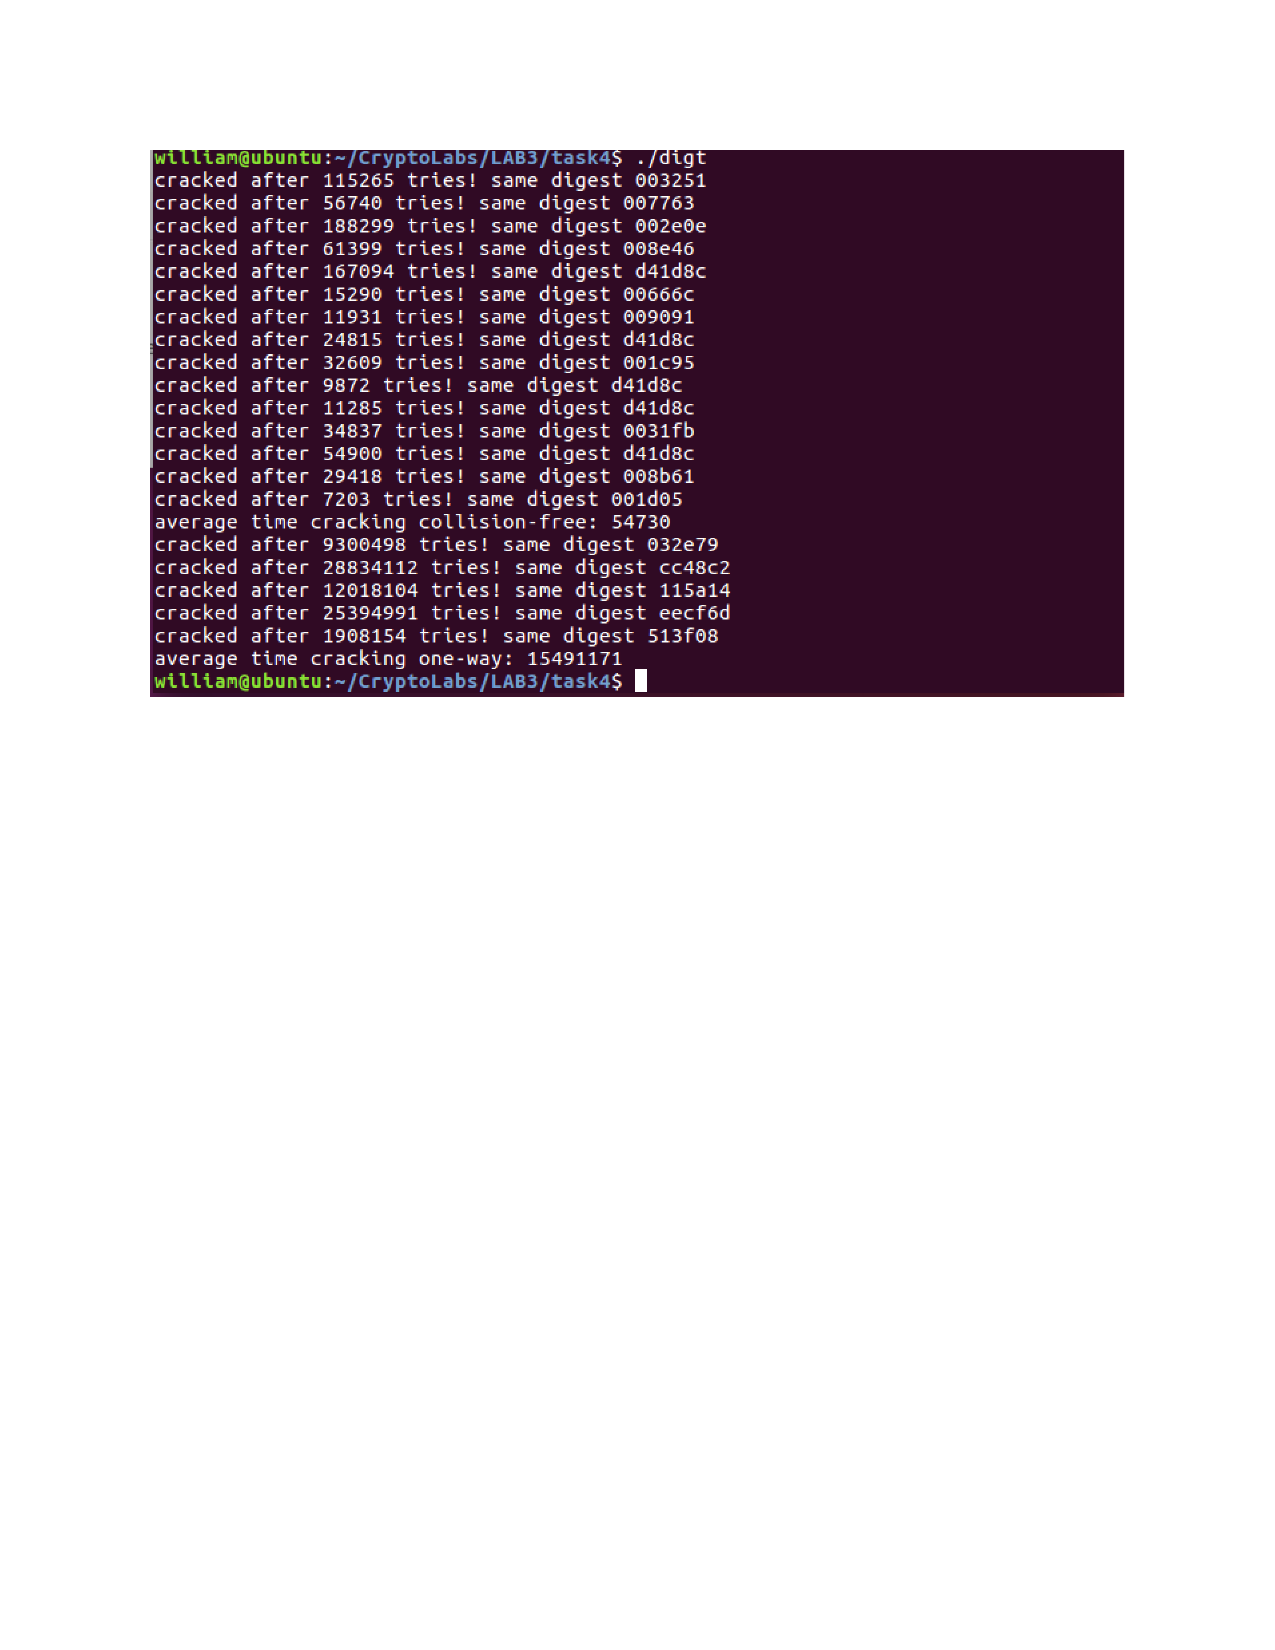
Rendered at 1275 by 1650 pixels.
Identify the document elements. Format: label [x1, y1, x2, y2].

picture [150, 150, 1125, 697]
